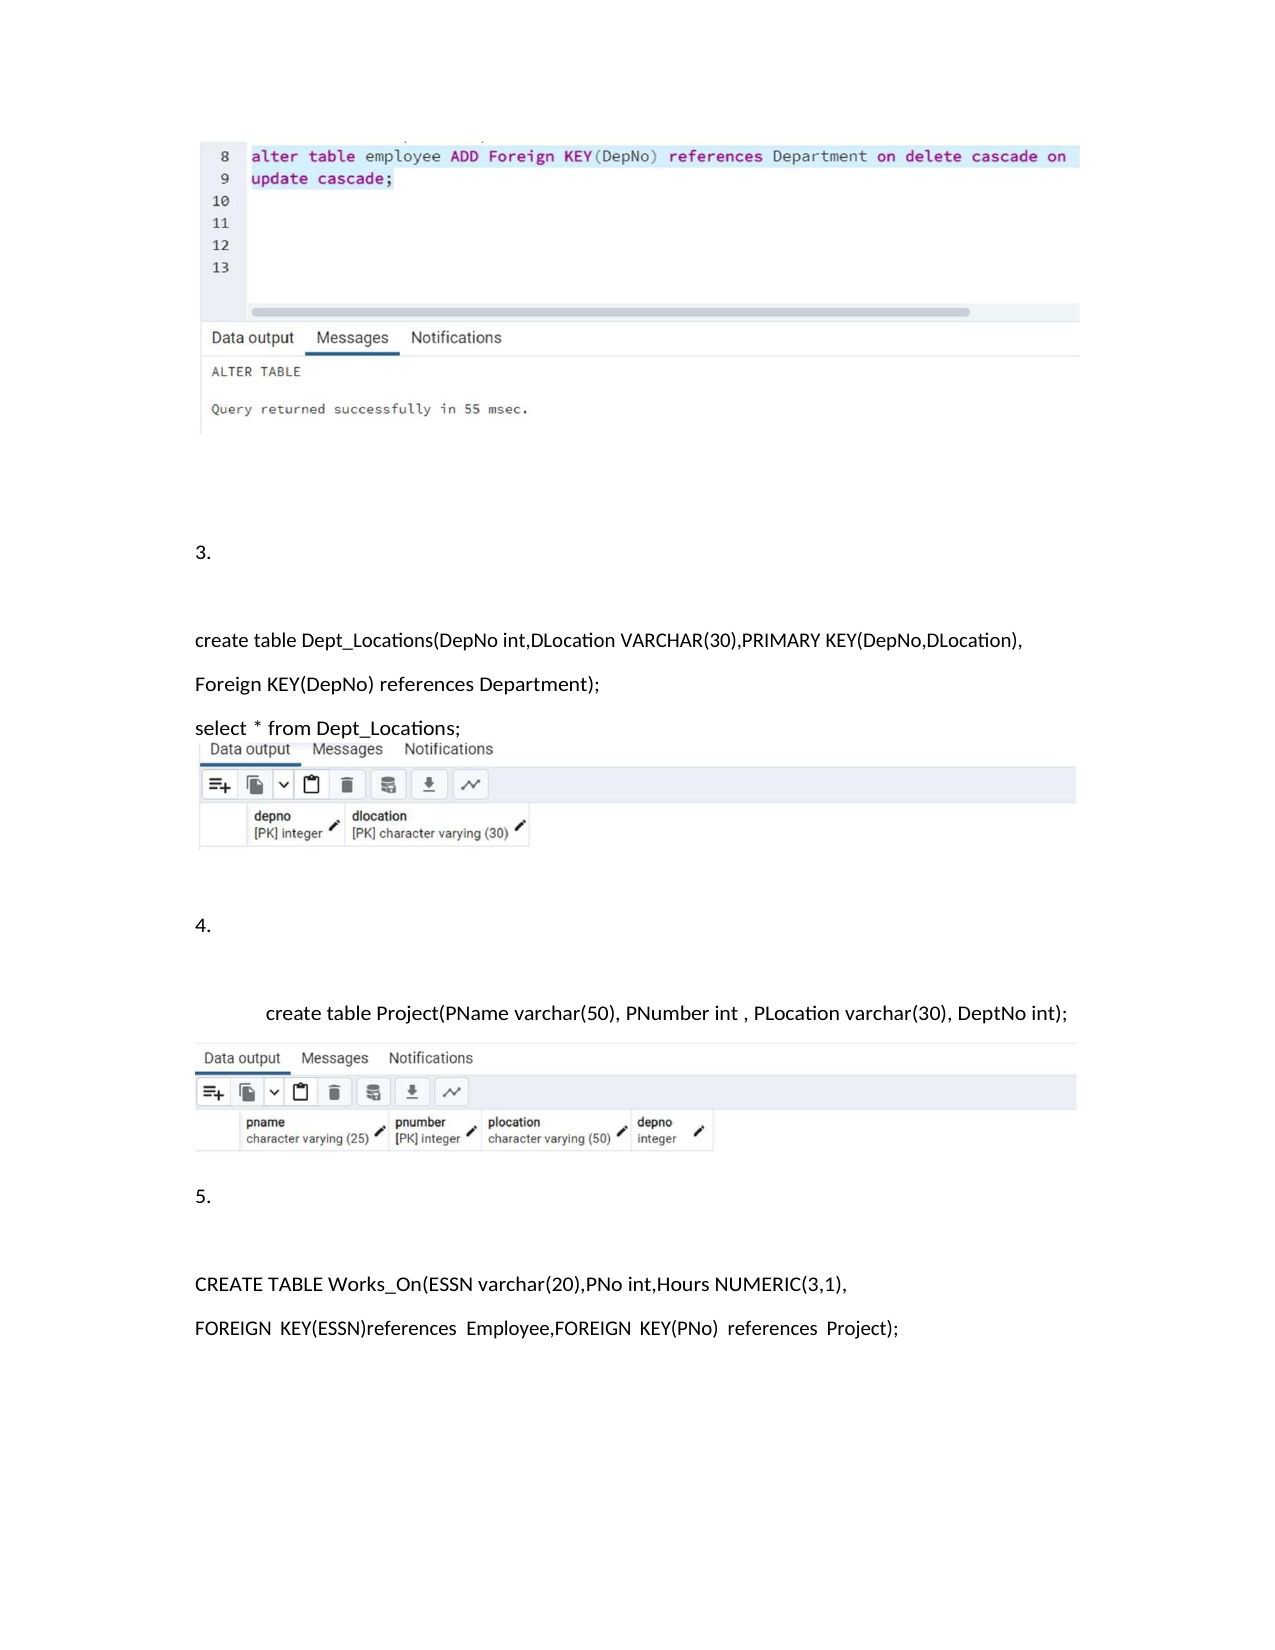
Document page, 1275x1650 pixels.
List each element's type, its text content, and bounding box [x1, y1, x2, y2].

picture [198, 141, 1080, 434]
text 3. [195, 539, 1231, 564]
picture [194, 742, 1076, 850]
text CREATE TABLE Works_On(ESSN varchar(20),PNo int,Hours NUMERIC(3,1), FOREIGN KEY(ESSN)references Employee,FOREIGN KEY(PNo) references Project); [195, 1272, 923, 1340]
text create table Project(PName varchar(50), PNumber int , PLocation varchar(30), DeptNo int); [266, 1000, 1231, 1025]
text 4. [195, 912, 1231, 937]
text create table Dept_Locations(DepNo int,DLocation VARCHAR(30),PRIMARY KEY(DepNo,DLocation), Foreign KEY(DepNo) references Department); [195, 627, 1057, 696]
picture [194, 1042, 1077, 1154]
text select * from Dept_Locations; [195, 715, 1231, 740]
text 5. [195, 1183, 1231, 1209]
